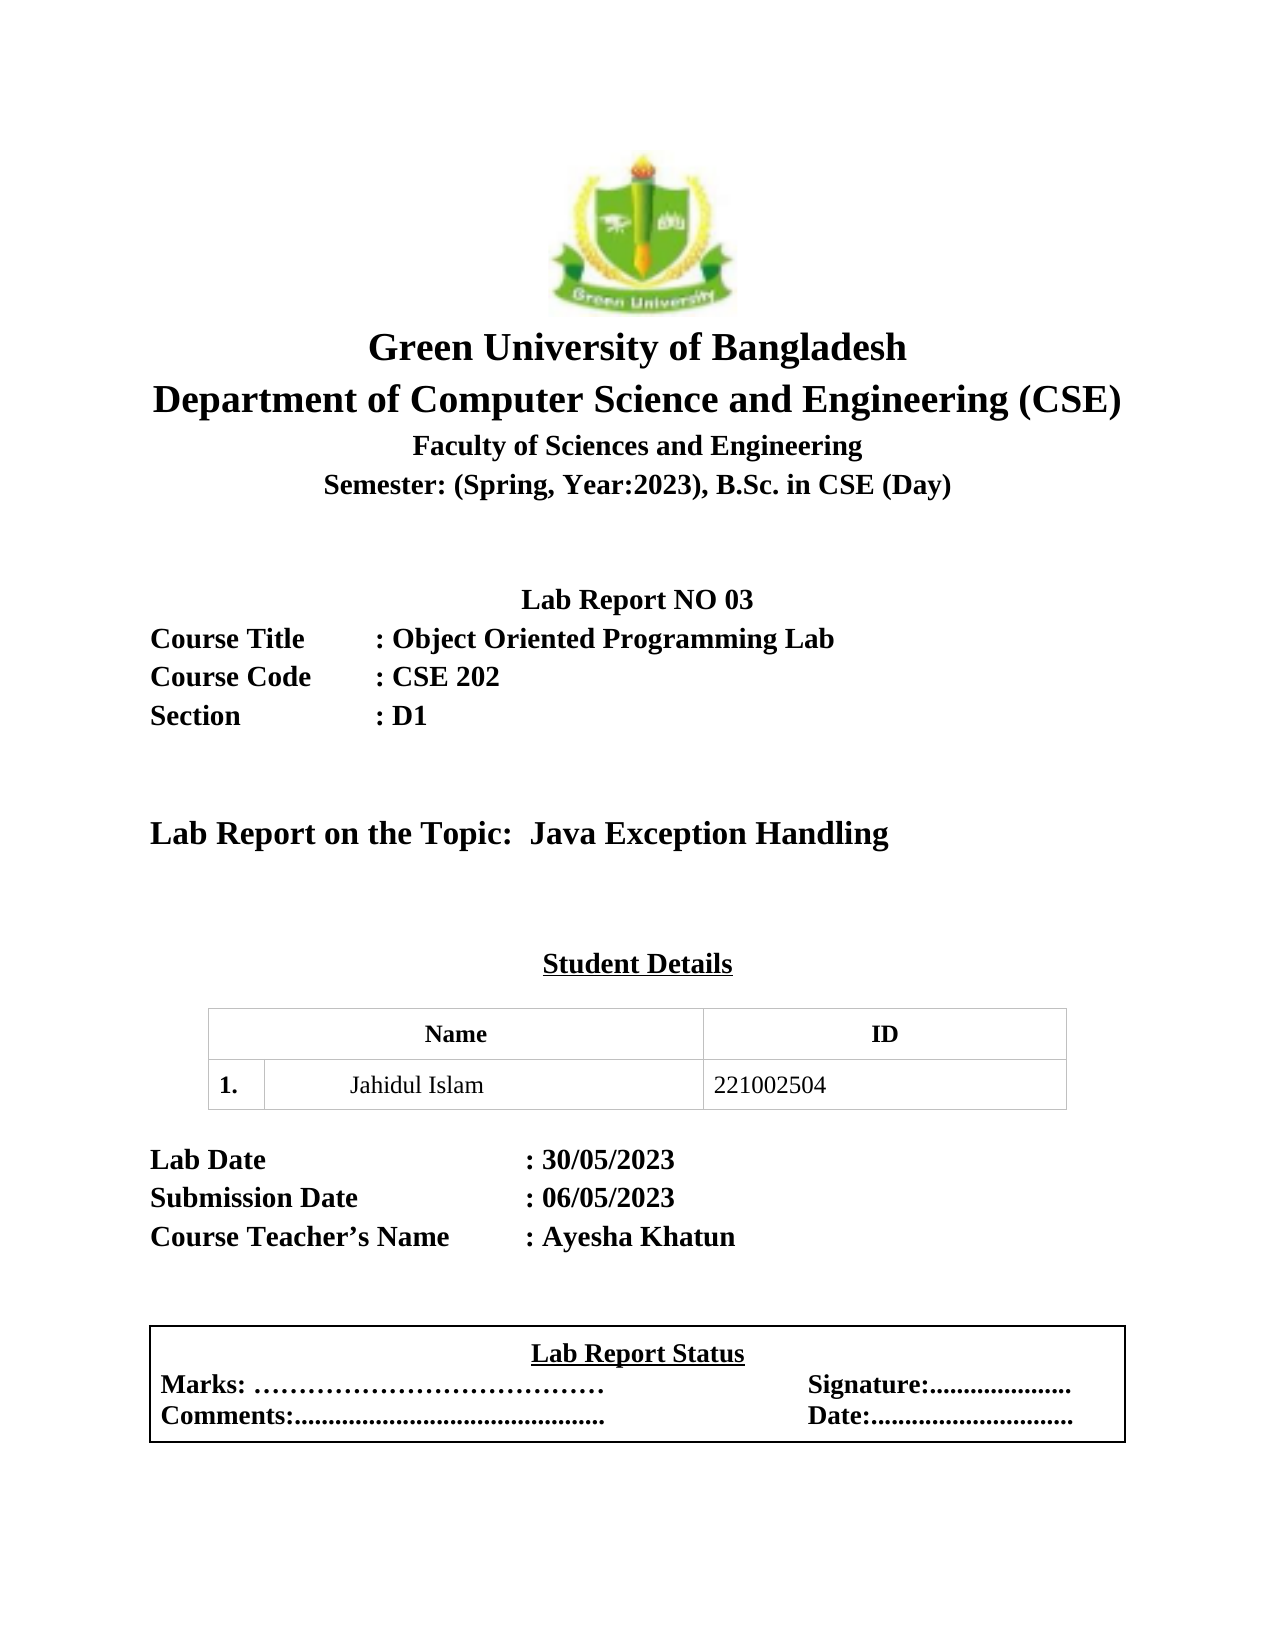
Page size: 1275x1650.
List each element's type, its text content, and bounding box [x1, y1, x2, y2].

text Section : D1 [150, 698, 1125, 732]
text Course Title : Object Oriented Programming Lab [150, 621, 1125, 654]
table_cell Jahidul Islam [265, 1060, 703, 1109]
picture [548, 150, 738, 317]
text Lab Date : 30/05/2023 [150, 1142, 1125, 1175]
text Course Code : CSE 202 [150, 659, 1125, 693]
table_header Name [209, 1009, 703, 1059]
text Green University of Bangladesh [150, 324, 1125, 369]
table_header ID [704, 1009, 1066, 1059]
text Course Teacher’s Name : Ayesha Khatun [150, 1219, 1125, 1252]
text Lab Report NO 03 [150, 582, 1125, 616]
text Submission Date : 06/05/2023 [150, 1180, 1125, 1214]
text Department of Computer Science and Engineering (CSE) [150, 376, 1125, 421]
text Semester: (Spring, Year:2023), B.Sc. in CSE (Day) [150, 467, 1125, 500]
text Lab Report on the Topic: Java Exception Handling [150, 814, 1125, 852]
text Student Details [150, 946, 1125, 979]
text Faculty of Sciences and Engineering [150, 428, 1125, 462]
table_cell 221002504 [704, 1060, 1066, 1109]
table_cell 1. [209, 1060, 264, 1109]
table_header Lab Report Status Marks: ………………………………… Signature:..................... Comments:.............................................. Date:.............................. [151, 1327, 1124, 1441]
